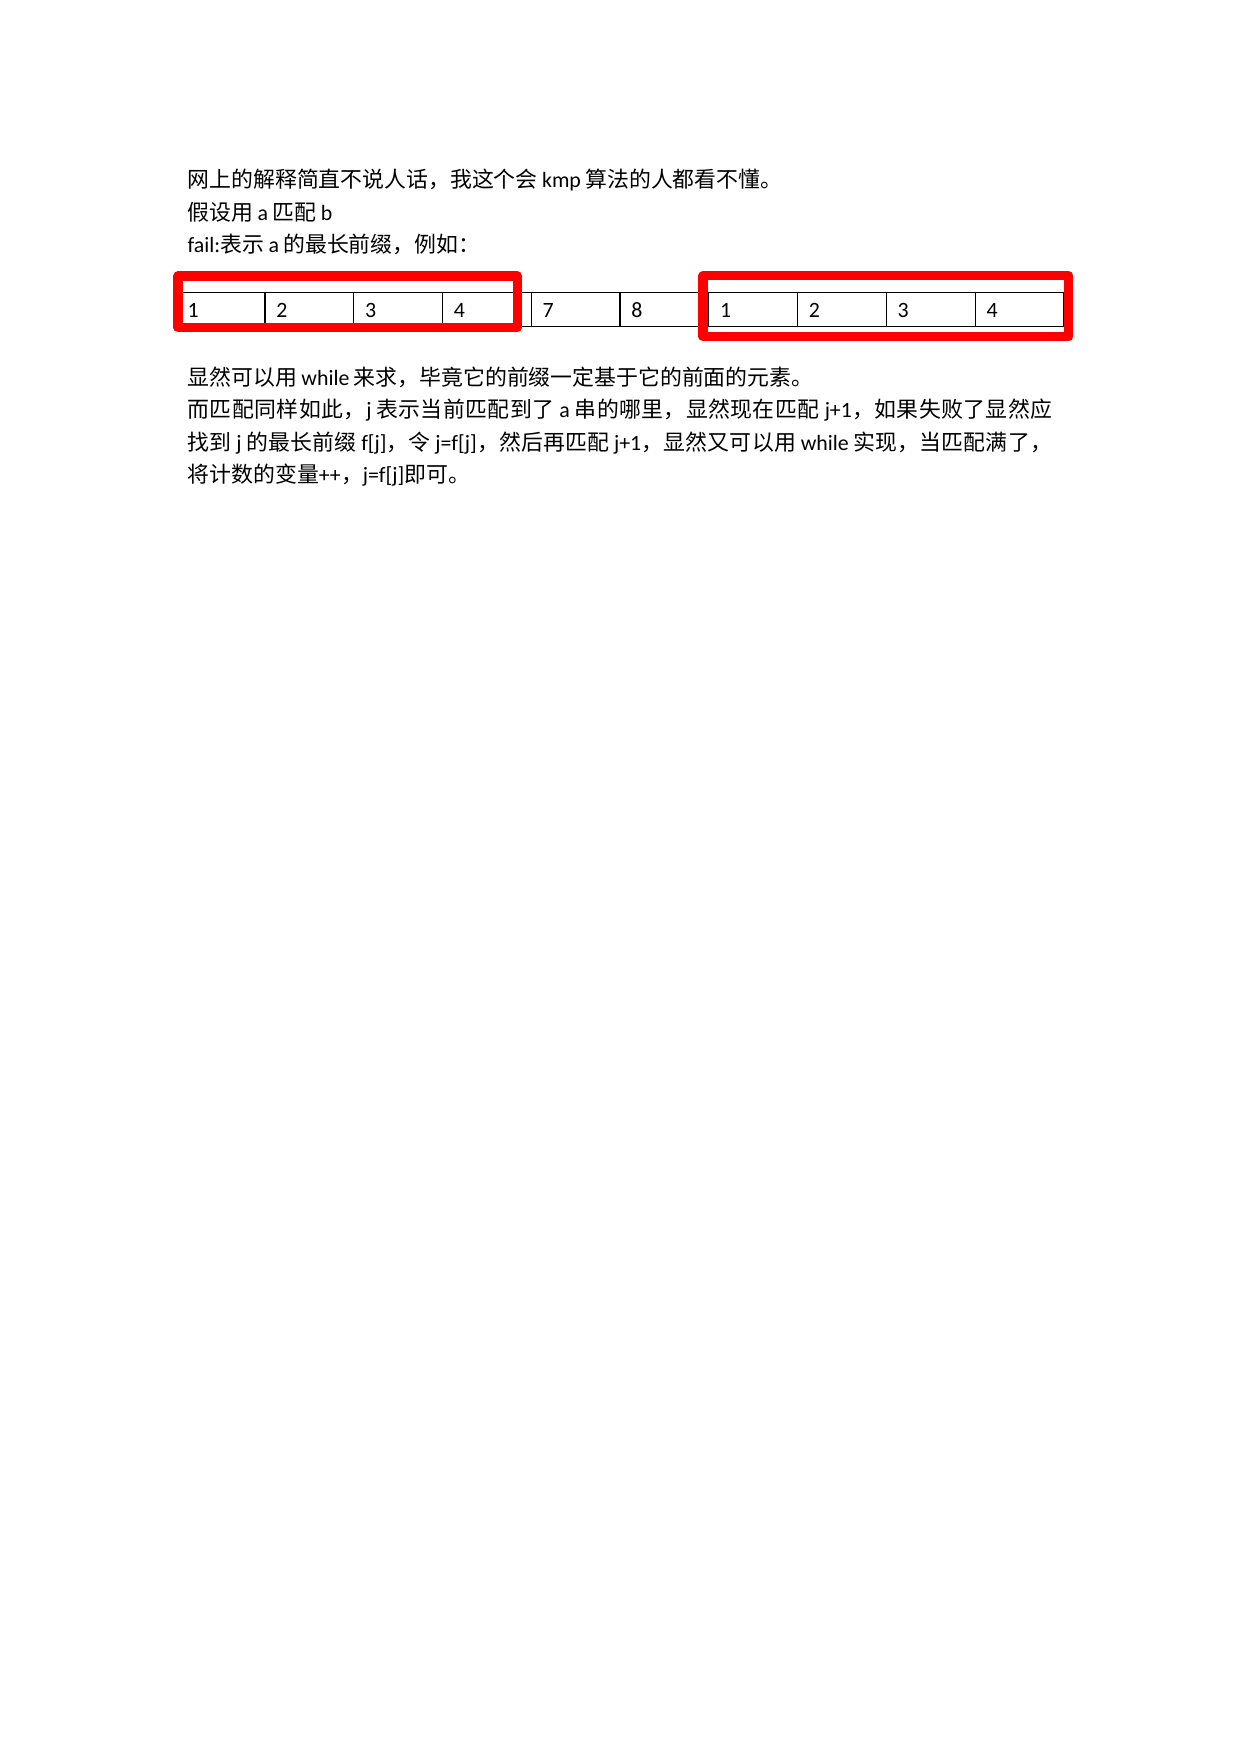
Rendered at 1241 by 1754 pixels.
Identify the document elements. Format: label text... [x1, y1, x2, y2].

table_header 4 [443, 293, 513, 323]
table_header 1 [709, 293, 797, 326]
table_header 3 [354, 293, 442, 323]
text 显然可以用while来求，毕竟它的前缀一定基于它的前面的元素。 [187, 359, 1053, 392]
table_header 2 [798, 293, 886, 326]
table_header 3 [887, 293, 975, 326]
table_header 8 [621, 293, 698, 326]
text 网上的解释简直不说人话，我这个会kmp算法的人都看不懂。 [187, 162, 1053, 194]
text 假设用a匹配b [187, 194, 1053, 227]
table_header 7 [532, 293, 619, 326]
table_header 1 [183, 293, 264, 323]
text 而匹配同样如此，j表示当前匹配到了a串的哪里，显然现在匹配j+1，如果失败了显然应找到j的最长前缀f[j]，令j=f[j]，然后再匹配j+1，显然又可以用while实现，当匹配满了，将计数的变量++，j=f[j]即可。 [187, 392, 1053, 489]
text fail:表示a的最长前缀，例如： [187, 227, 1053, 259]
table_header 2 [266, 293, 353, 323]
table_header 4 [976, 293, 1063, 326]
